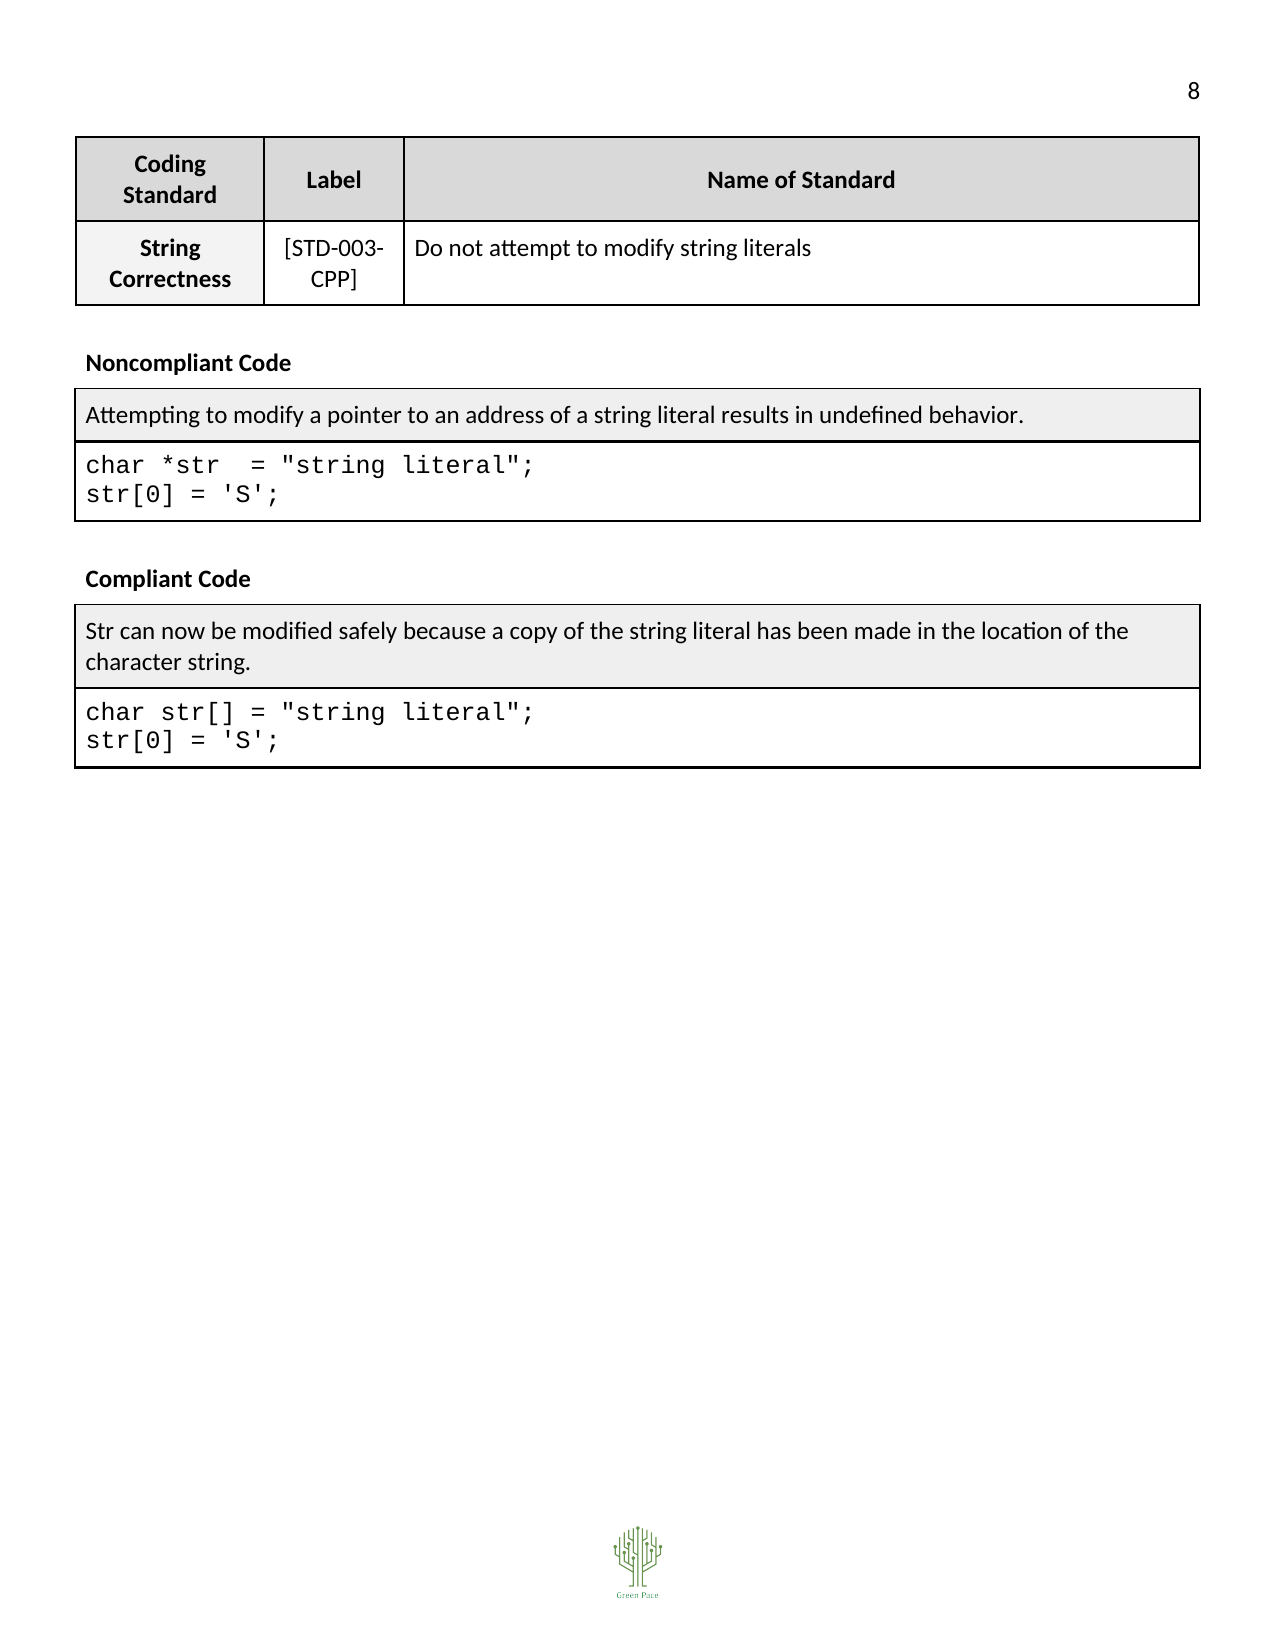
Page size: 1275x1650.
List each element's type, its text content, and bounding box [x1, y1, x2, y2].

table_header Name of Standard [405, 138, 1198, 220]
table_header Compliant Code [75, 553, 1200, 604]
table_cell [STD-003-CPP] [265, 222, 403, 304]
table_header Coding Standard [77, 138, 263, 220]
table_cell Attempting to modify a pointer to an address of a string literal results in undefined behavior. [76, 389, 1199, 440]
table_cell Str can now be modified safely because a copy of the string literal has been made in the location of the character string. [76, 605, 1199, 687]
table_cell char *str = "string literal"; str[0] = 'S'; [76, 443, 1199, 520]
table_header Label [265, 138, 403, 220]
table_header Noncompliant Code [75, 337, 1200, 388]
table_cell char str[] = "string literal"; str[0] = 'S'; [76, 689, 1199, 766]
table_cell Do not attempt to modify string literals [405, 222, 1198, 304]
picture [605, 1521, 670, 1606]
table_cell String Correctness [77, 222, 263, 304]
